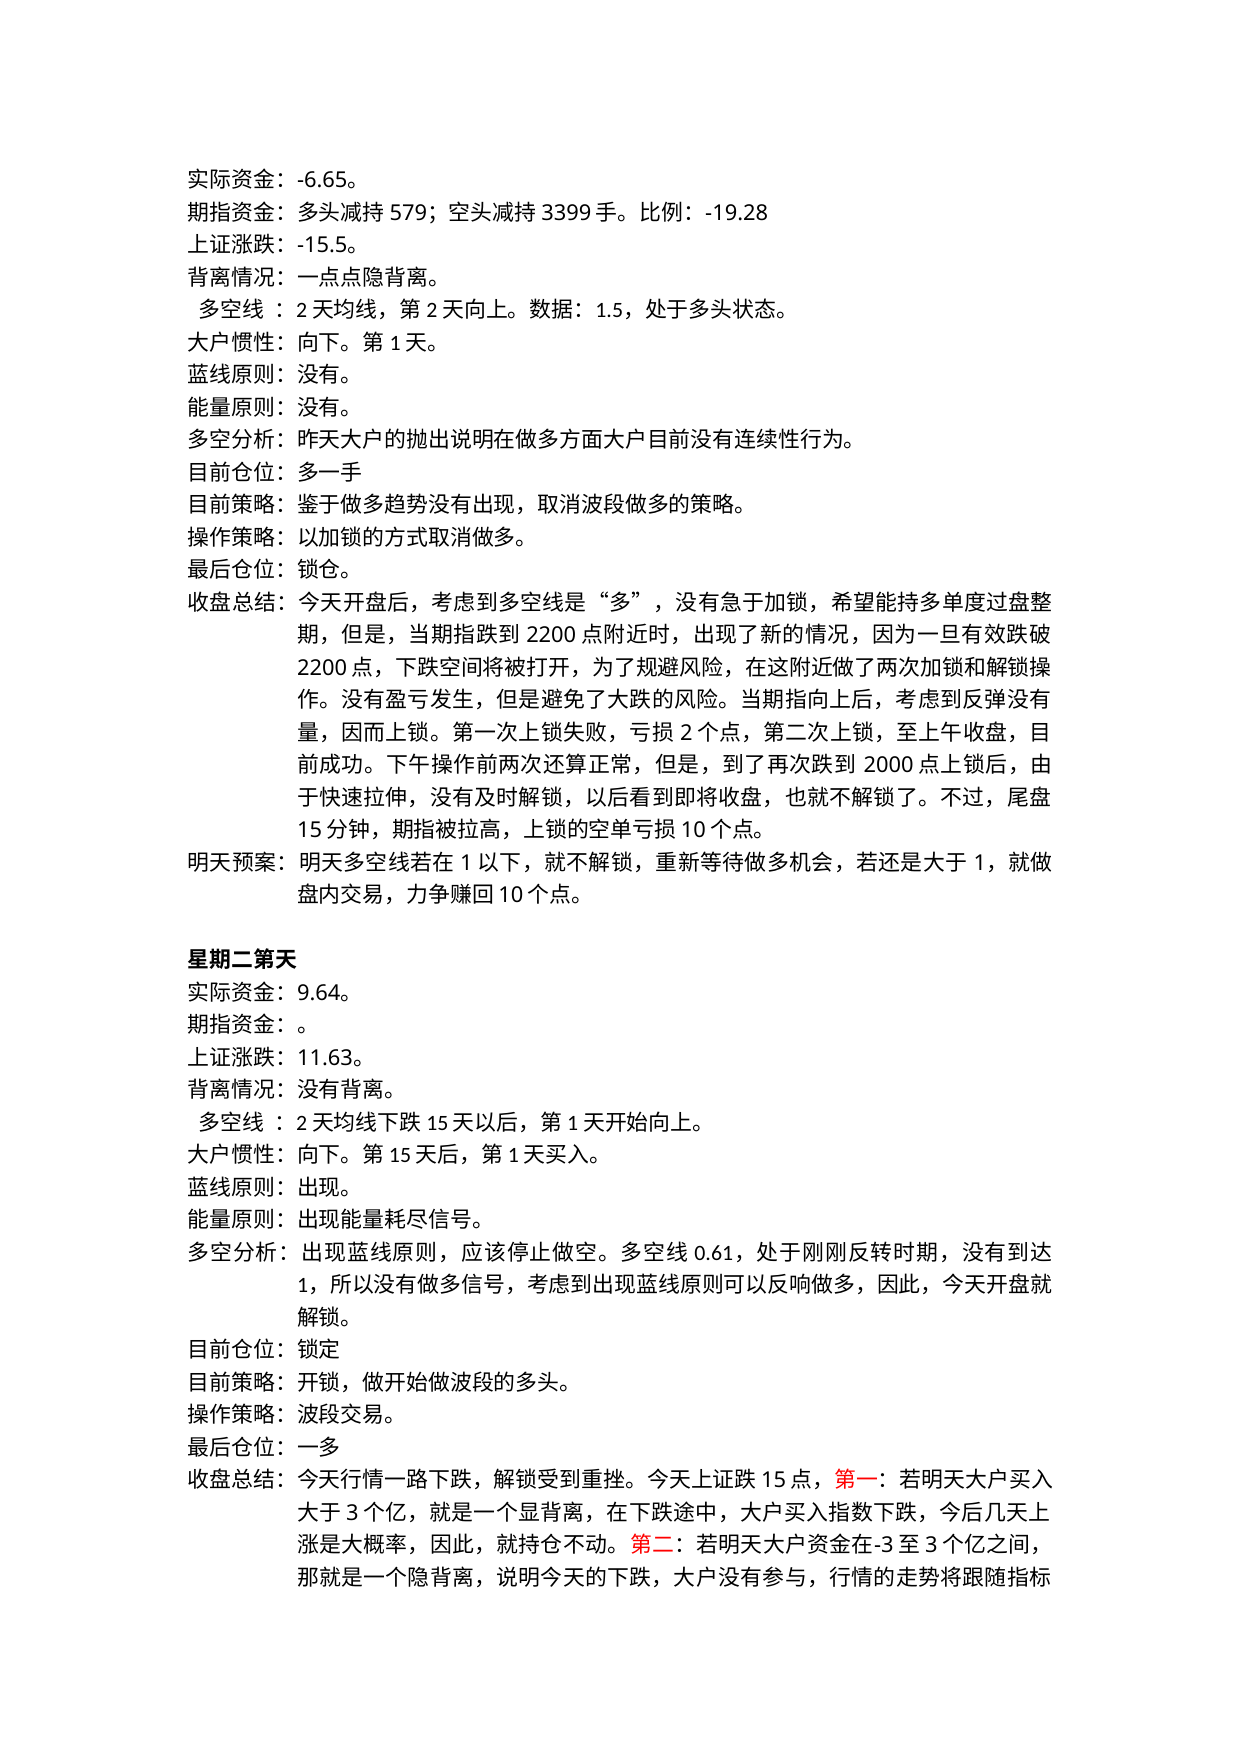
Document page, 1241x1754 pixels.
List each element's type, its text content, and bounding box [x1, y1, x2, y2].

text 大户惯性：向下。第15天后，第 1 天买入。 [187, 1137, 1053, 1169]
text 期指资金：。 [187, 1007, 1053, 1039]
text 目前策略：鉴于做多趋势没有出现，取消波段做多的策略。 [187, 487, 1053, 519]
text 实际资金：9.64。 [187, 974, 1053, 1007]
text 目前仓位：多一手 [187, 454, 1053, 487]
text 背离情况：一点点隐背离。 [187, 259, 1053, 292]
text 期指资金：多头减持 579；空头减持 3399手。比例：-19.28 [187, 194, 1053, 227]
text 明天预案：明天多空线若在1以下，就不解锁，重新等待做多机会，若还是大于1，就做盘内交易，力争赚回10个点。 [187, 844, 1053, 909]
text 能量原则：没有。 [187, 389, 1053, 422]
text 实际资金：-6.65。 [187, 162, 1053, 194]
text 最后仓位：锁仓。 [187, 552, 1053, 584]
text 背离情况：没有背离。 [187, 1072, 1053, 1104]
text 多空线 ：2 天均线，第 2 天向上。数据：1.5，处于多头状态。 [198, 292, 1053, 324]
text 操作策略：波段交易。 [187, 1397, 1053, 1429]
text 多空分析：昨天大户的抛出说明在做多方面大户目前没有连续性行为。 [187, 422, 1053, 454]
text 多空分析：出现蓝线原则，应该停止做空。多空线0.61，处于刚刚反转时期，没有到达1，所以没有做多信号，考虑到出现蓝线原则可以反响做多，因此，今天开盘就解锁。 [187, 1234, 1053, 1332]
text 星期二第天 [187, 942, 1053, 974]
text 能量原则：出现能量耗尽信号。 [187, 1202, 1053, 1234]
text 蓝线原则：没有。 [187, 357, 1053, 389]
text 目前策略：开锁，做开始做波段的多头。 [187, 1364, 1053, 1397]
text 蓝线原则：出现。 [187, 1169, 1053, 1202]
text 目前仓位：锁定 [187, 1332, 1053, 1364]
text 大户惯性：向下。第 1 天。 [187, 324, 1053, 357]
text 上证涨跌：11.63。 [187, 1039, 1053, 1072]
text 操作策略：以加锁的方式取消做多。 [187, 519, 1053, 552]
text 上证涨跌：-15.5。 [187, 227, 1053, 259]
text 多空线 ：2 天均线下跌 15天以后，第 1 天开始向上。 [198, 1104, 1053, 1137]
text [187, 1462, 1053, 1592]
text 收盘总结：今天开盘后，考虑到多空线是“多”，没有急于加锁，希望能持多单度过盘整期，但是，当期指跌到2200点附近时，出现了新的情况，因为一旦有效跌破2200点，下跌空间将被打开，为了规避风险，在这附近做了两次加锁和解锁操作。没有盈亏发生，但是避免了大跌的风险。当期指向上后，考虑到反弹没有量，因而上锁。第一次上锁失败，亏损2个点，第二次上锁，至上午收盘，目前成功。下午操作前两次还算正常，但是，到了再次跌到2000点上锁后，由于快速拉伸，没有及时解锁，以后看到即将收盘，也就不解锁了。不过，尾盘15分钟，期指被拉高，上锁的空单亏损10个点。 [187, 584, 1053, 844]
text 最后仓位：一多 [187, 1429, 1053, 1462]
